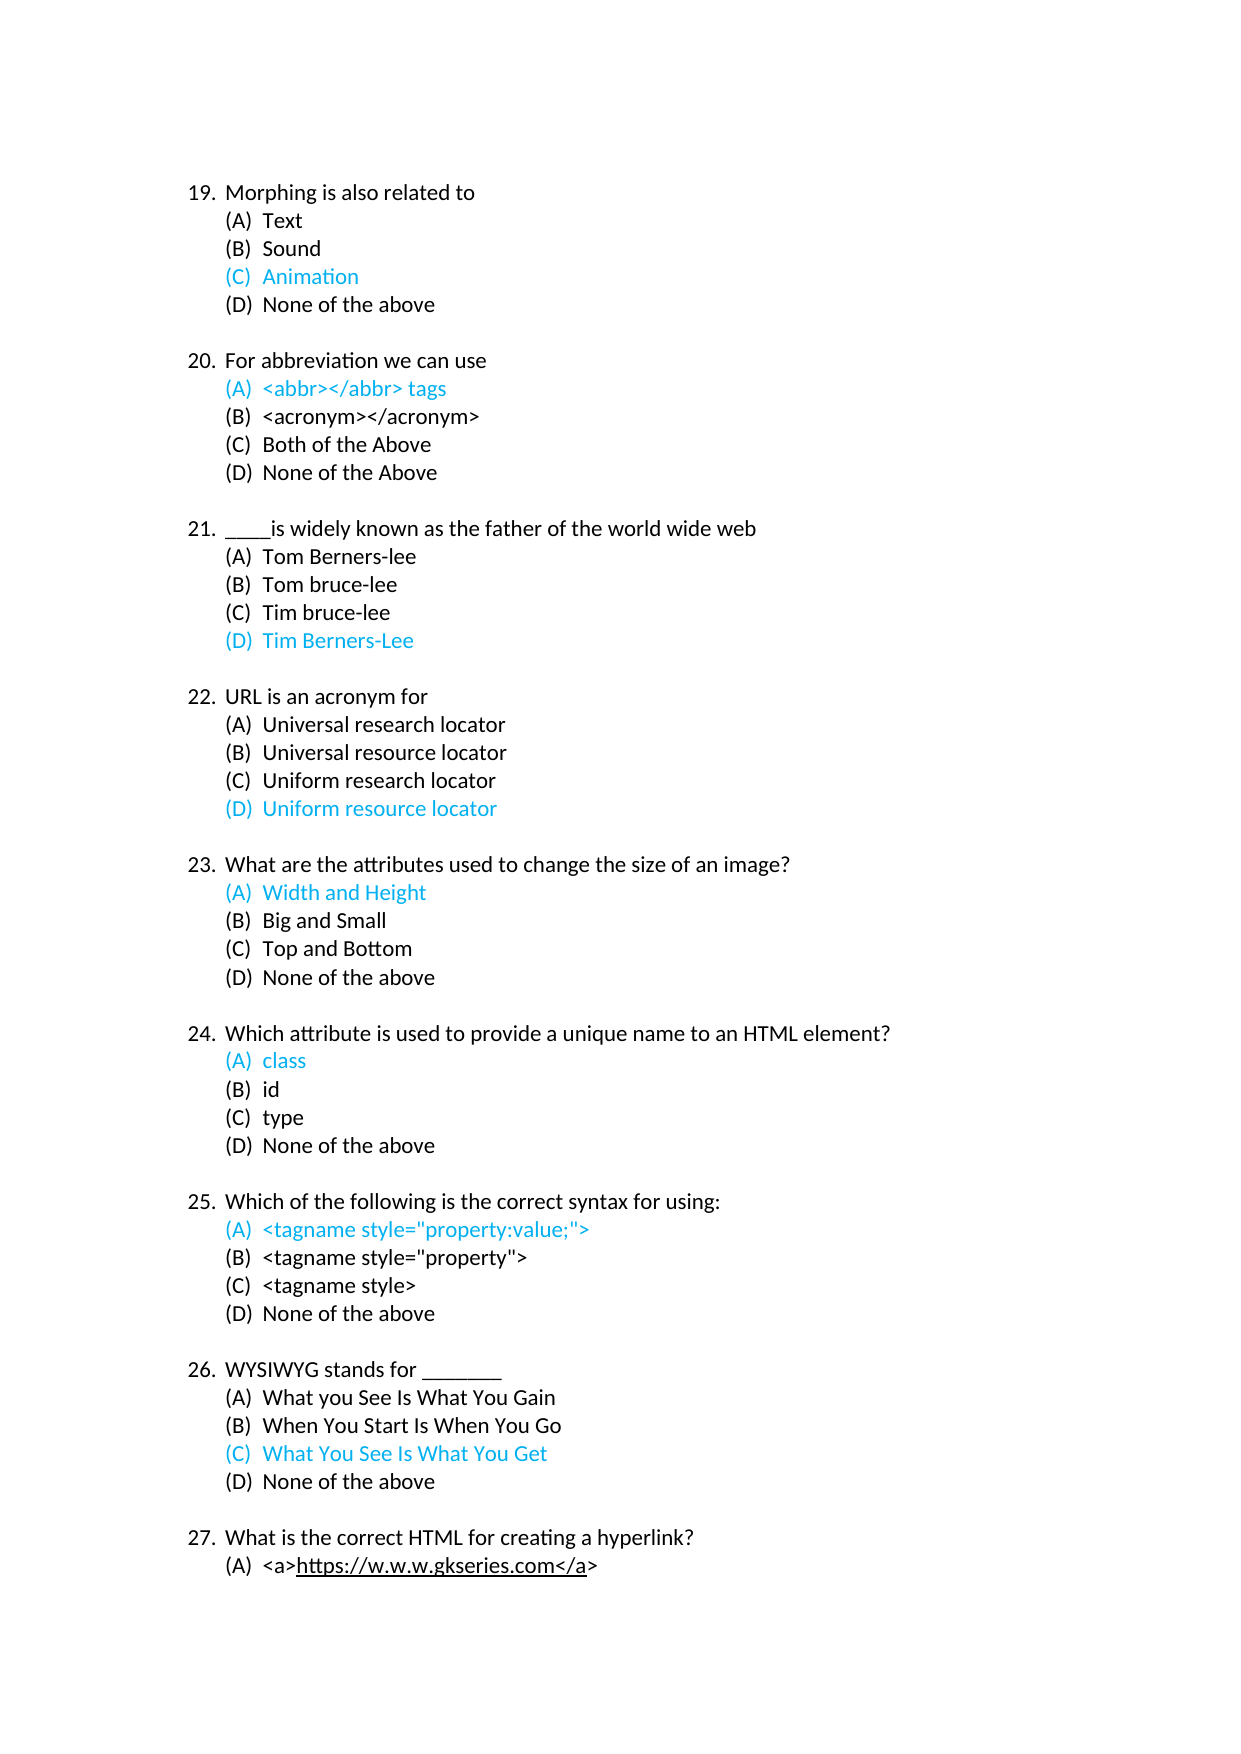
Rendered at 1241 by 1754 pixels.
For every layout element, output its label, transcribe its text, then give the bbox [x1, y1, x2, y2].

list Top and Bottom [225, 934, 1090, 963]
list Tim bruce-lee [225, 598, 1090, 626]
list WYSIWYG stands for _______ [187, 1355, 1090, 1383]
list Width and Height [225, 878, 1090, 907]
list Tim Berners-Lee [225, 626, 1090, 654]
list None of the above [225, 963, 1090, 991]
list <tagname style> [225, 1271, 1090, 1299]
list None of the above [225, 1467, 1090, 1495]
list Sound [225, 234, 1090, 262]
list Universal resource locator [225, 738, 1090, 766]
list What is the correct HTML for creating a hyperlink? [187, 1523, 1090, 1551]
list Uniform resource locator [225, 794, 1090, 822]
list <a>https://w.w.w.gkseries.com</a> [225, 1551, 1090, 1579]
list ____is widely known as the father of the world wide web [187, 514, 1090, 542]
list Morphing is also related to [187, 178, 1090, 206]
list id [225, 1075, 1090, 1103]
list Tom bruce-lee [225, 570, 1090, 598]
list Both of the Above [225, 430, 1090, 458]
list Which attribute is used to provide a unique name to an HTML element? [187, 1019, 1090, 1047]
list None of the above [225, 1299, 1090, 1327]
list Animation [225, 262, 1090, 290]
list For abbreviation we can use [187, 346, 1090, 374]
list None of the above [225, 290, 1090, 318]
list Big and Small [225, 907, 1090, 934]
list <tagname style="property"> [225, 1243, 1090, 1271]
list Tom Berners-lee [225, 542, 1090, 570]
list URL is an acronym for [187, 682, 1090, 710]
list None of the above [225, 1131, 1090, 1159]
list What you See Is What You Gain [225, 1383, 1090, 1411]
list <abbr></abbr> tags [225, 374, 1090, 402]
list Universal research locator [225, 710, 1090, 738]
list When You Start Is When You Go [225, 1411, 1090, 1439]
list What are the attributes used to change the size of an image? [187, 851, 1090, 878]
list Text [225, 206, 1090, 234]
list <acronym></acronym> [225, 402, 1090, 430]
list Which of the following is the correct syntax for using: [187, 1187, 1090, 1215]
list class [225, 1047, 1090, 1075]
list None of the Above [225, 458, 1090, 486]
list <tagname style="property:value;"> [225, 1215, 1090, 1243]
list type [225, 1103, 1090, 1131]
list What You See Is What You Get [225, 1439, 1090, 1467]
list Uniform research locator [225, 766, 1090, 794]
